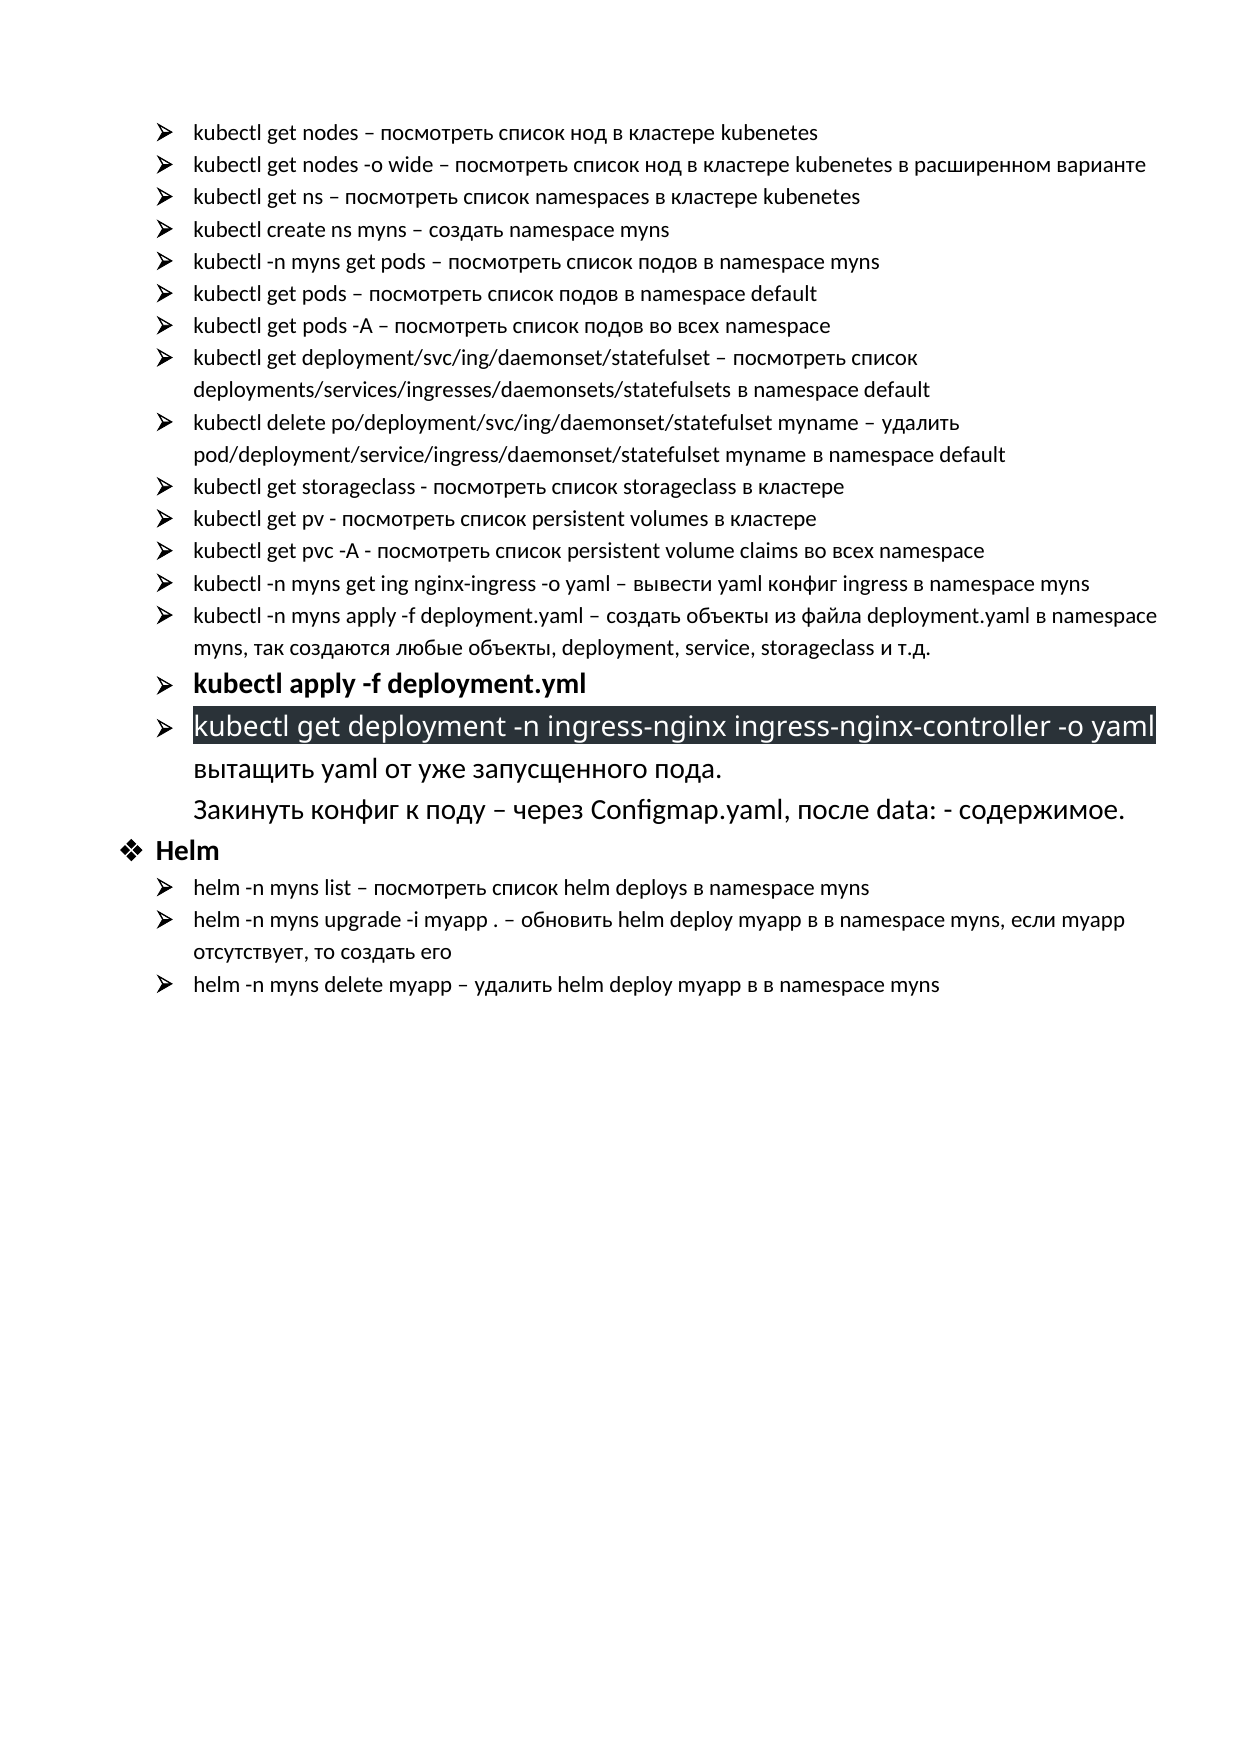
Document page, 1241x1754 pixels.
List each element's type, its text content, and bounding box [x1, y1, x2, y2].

list helm -n myns upgrade -i myapp . – обновить helm deploy myapp в в namespace myns, если myapp отсутствует, то создать его [156, 905, 1167, 966]
list kubectl get nodes -o wide – посмотреть список нод в кластере kubenetes в расширенном варианте [156, 150, 1167, 178]
list kubectl get pods -A – посмотреть список подов во всех namespace [156, 311, 1167, 339]
list kubectl get pv - посмотреть список persistent volumes в кластере [156, 504, 1167, 532]
list вытащить yaml от уже запусщенного пода. [193, 750, 1167, 786]
list Helm [118, 832, 1167, 868]
list kubectl get pvc -A - посмотреть список persistent volume claims во всех namespace [156, 537, 1167, 564]
list kubectl -n myns get ing nginx-ingress -o yaml – вывести yaml конфиг ingress в namespace myns [156, 569, 1167, 597]
list Закинуть конфиг к поду – через Configmap.yaml, после data: - содержимое. [193, 791, 1167, 827]
list kubectl create ns myns – создать namespace myns [156, 215, 1167, 243]
list kubectl -n myns get pods – посмотреть список подов в namespace myns [156, 247, 1167, 275]
list kubectl get pods – посмотреть список подов в namespace default [156, 279, 1167, 307]
list kubectl get nodes – посмотреть список нод в кластере kubenetes [156, 118, 1167, 146]
list helm -n myns list – посмотреть список helm deploys в namespace myns [156, 873, 1167, 901]
list kubectl get deployment/svc/ing/daemonset/statefulset – посмотреть список deployments/services/ingresses/daemonsets/statefulsets в namespace default [156, 343, 1167, 404]
list kubectl get ns – посмотреть список namespaces в кластере kubenetes [156, 182, 1167, 211]
list kubectl -n myns apply -f deployment.yaml – создать объекты из файла deployment.yaml в namespace myns, так создаются любые объекты, deployment, service, storageclass и т.д. [156, 601, 1167, 661]
list kubectl delete po/deployment/svc/ing/daemonset/statefulset myname – удалить pod/deployment/service/ingress/daemonset/statefulset myname в namespace default [156, 408, 1167, 468]
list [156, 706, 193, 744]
list kubectl apply -f deployment.yml [156, 665, 1167, 701]
list kubectl get storageclass - посмотреть список storageclass в кластере [156, 472, 1167, 500]
list helm -n myns delete myapp – удалить helm deploy myapp в в namespace myns [156, 970, 1167, 998]
